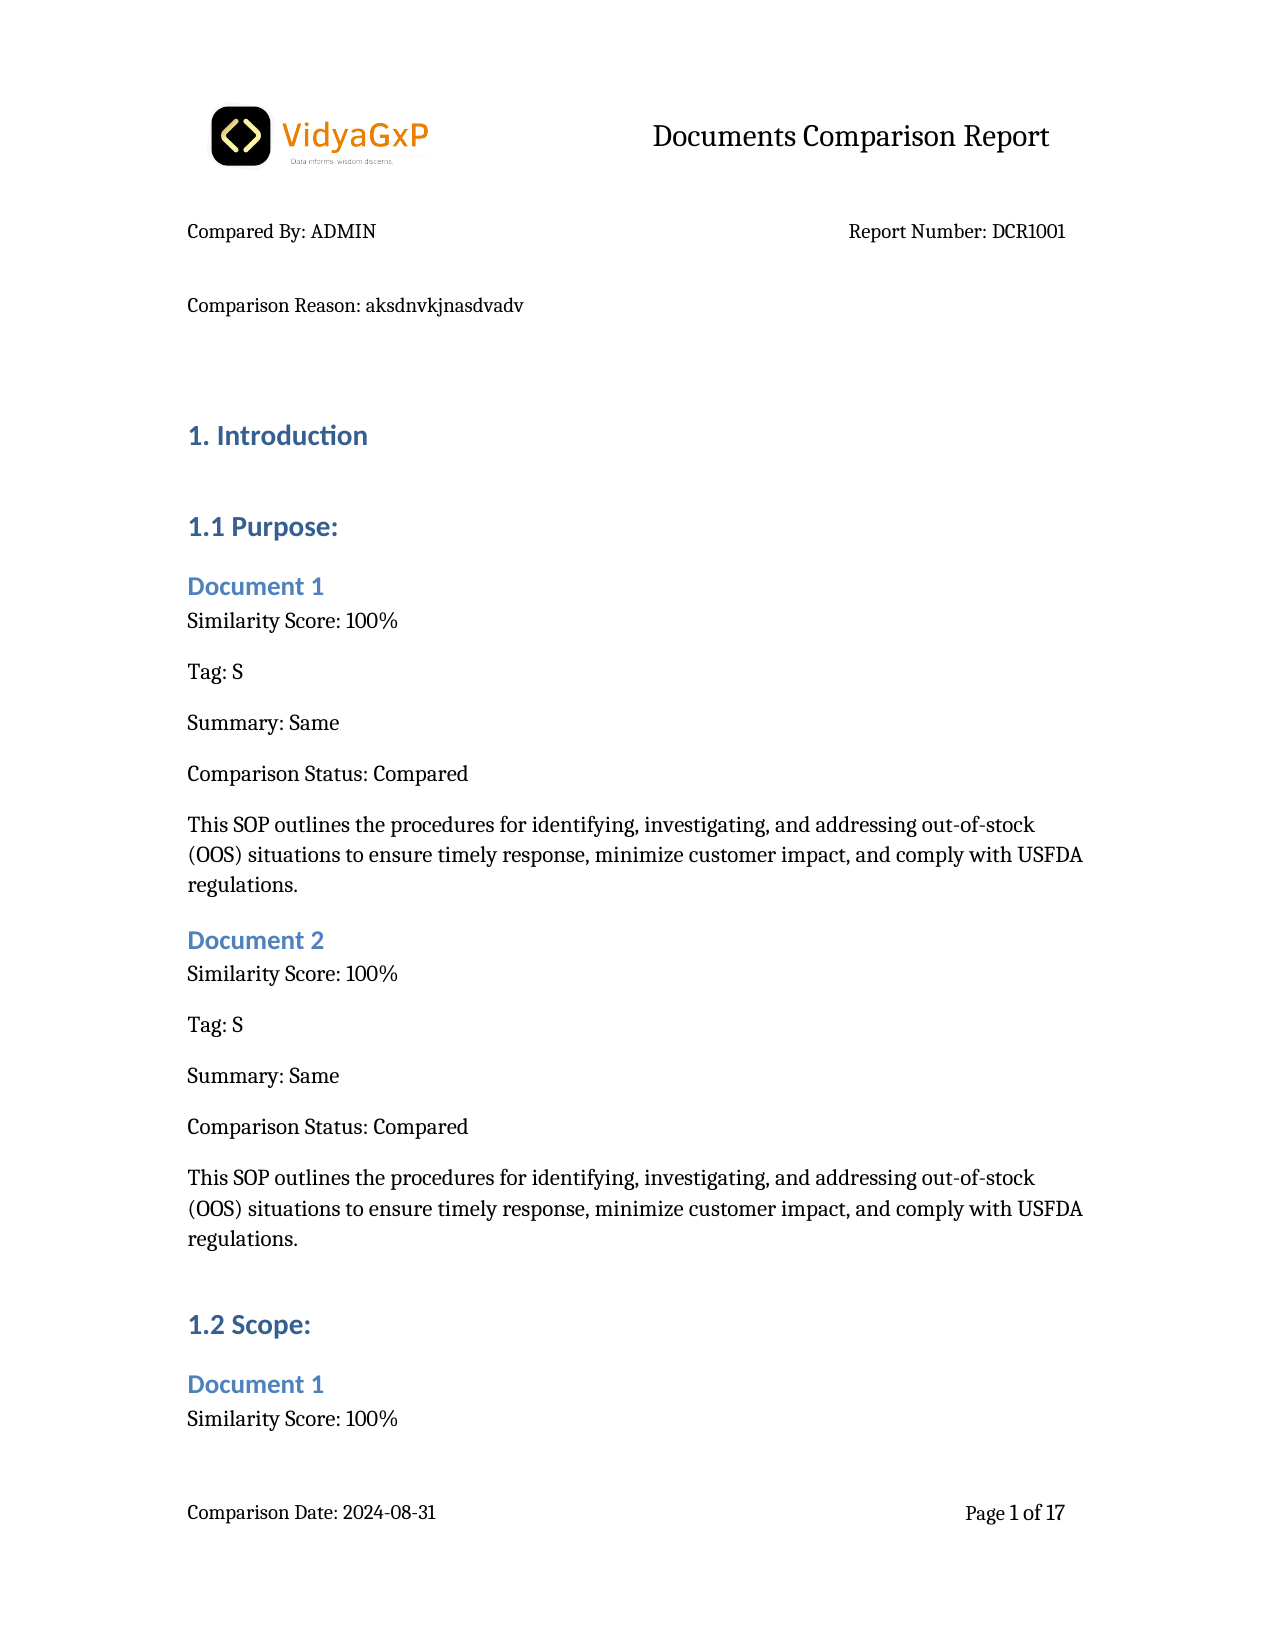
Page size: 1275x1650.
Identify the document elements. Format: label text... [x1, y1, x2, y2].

subtitle 1.1 Purpose: [187, 508, 1087, 543]
text Similarity Score: 100% [187, 607, 1087, 634]
subtitle Document 1 [187, 1367, 1087, 1401]
text Tag: S [187, 1012, 1087, 1038]
text Similarity Score: 100% [187, 1405, 1087, 1432]
subtitle 1.2 Scope: [187, 1306, 1087, 1341]
text Summary: Same [187, 1063, 1087, 1089]
subtitle Document 1 [187, 569, 1087, 602]
text Summary: Same [187, 709, 1087, 736]
text Comparison Status: Compared [187, 1114, 1087, 1140]
picture [206, 101, 432, 171]
text Comparison Status: Compared [187, 761, 1087, 787]
subtitle Document 2 [187, 923, 1087, 956]
text Similarity Score: 100% [187, 961, 1087, 987]
subtitle 1. Introduction [187, 417, 1087, 452]
text Tag: S [187, 658, 1087, 685]
